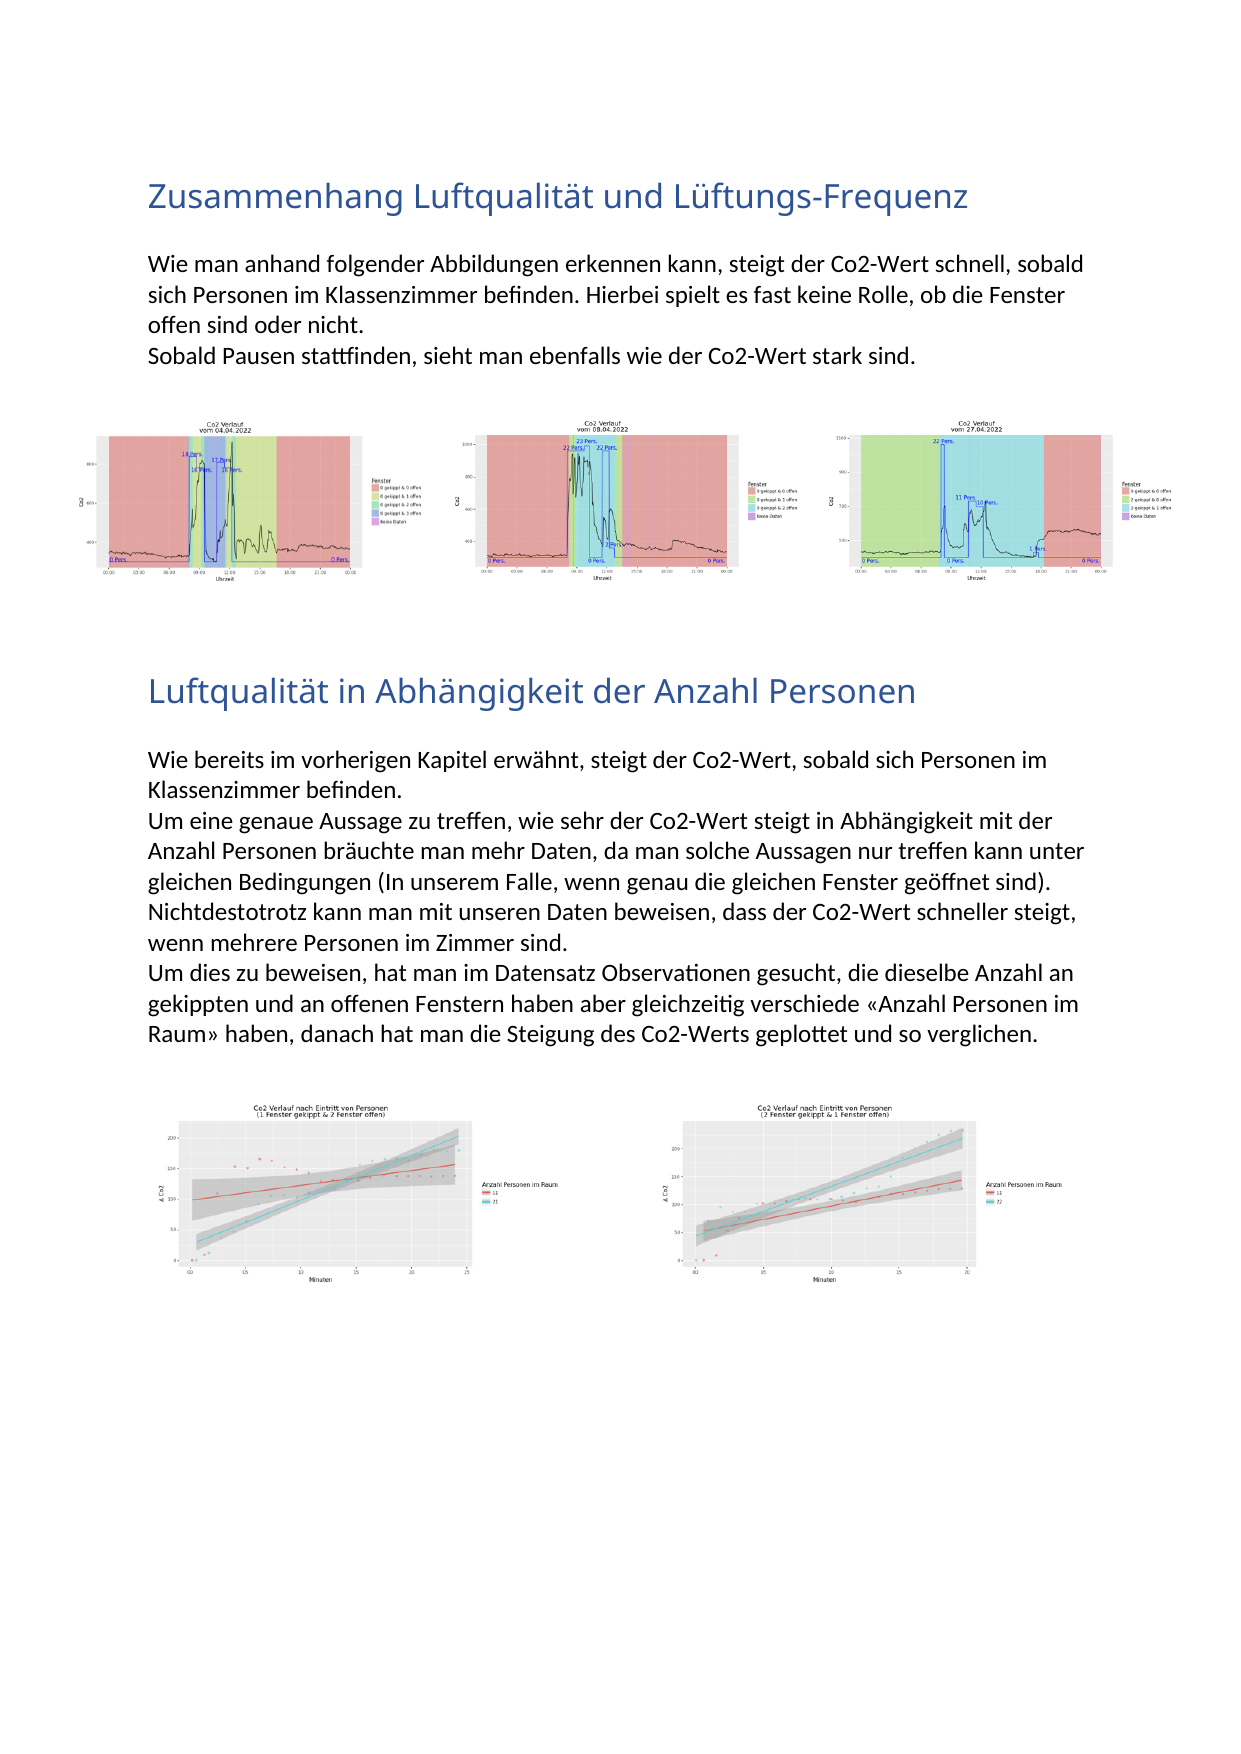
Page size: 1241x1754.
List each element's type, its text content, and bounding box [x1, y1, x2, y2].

picture [826, 418, 1178, 581]
subtitle Luftqualität in Abhängigkeit der Anzahl Personen [148, 457, 1093, 713]
text Sobald Pausen stattfinden, sieht man ebenfalls wie der Co2-Wert stark sind. [148, 340, 1093, 371]
picture [659, 1101, 1070, 1285]
text Wie bereits im vorherigen Kapitel erwähnt, steigt der Co2-Wert, sobald sich Personen im Klassenzimmer befinden. [148, 744, 1093, 805]
text Nichtdestotrotz kann man mit unseren Daten beweisen, dass der Co2-Wert schneller steigt, wenn mehrere Personen im Zimmer sind. [148, 896, 1093, 957]
picture [155, 1101, 565, 1285]
picture [76, 418, 428, 583]
text Wie man anhand folgender Abbildungen erkennen kann, steigt der Co2-Wert schnell, sobald sich Personen im Klassenzimmer befinden. Hierbei spielt es fast keine Rolle, ob die Fenster offen sind oder nicht. [148, 248, 1093, 340]
subtitle Zusammenhang Luftqualität und Lüftungs-Frequenz [148, 173, 1093, 218]
text Um dies zu beweisen, hat man im Datensatz Observationen gesucht, die dieselbe Anzahl an gekippten und an offenen Fenstern haben aber gleichzeitig verschiede «Anzahl Personen im Raum» haben, danach hat man die Steigung des Co2-Werts geplottet und so verglichen. [148, 957, 1093, 1049]
picture [451, 418, 804, 581]
text Um eine genaue Aussage zu treffen, wie sehr der Co2-Wert steigt in Abhängigkeit mit der Anzahl Personen bräuchte man mehr Daten, da man solche Aussagen nur treffen kann unter gleichen Bedingungen (In unserem Falle, wenn genau die gleichen Fenster geöffnet sind). [148, 805, 1093, 896]
